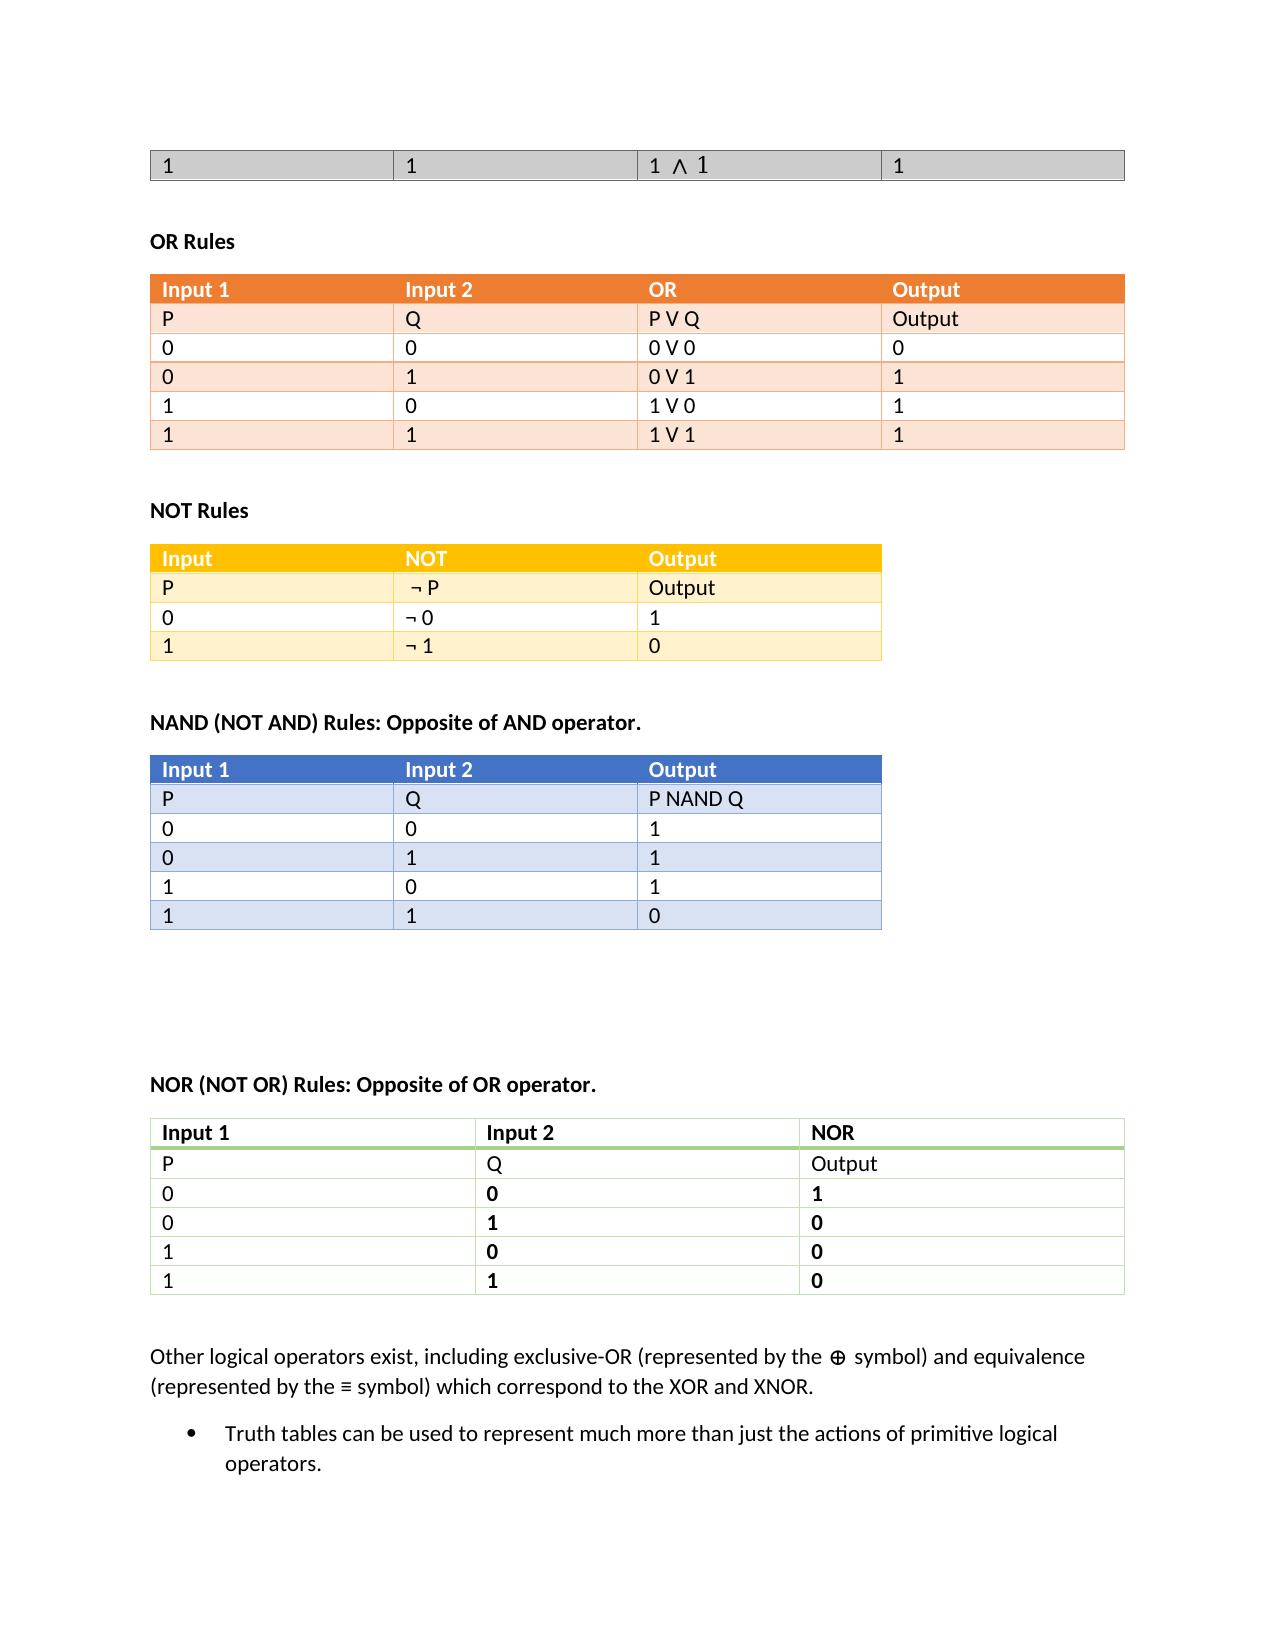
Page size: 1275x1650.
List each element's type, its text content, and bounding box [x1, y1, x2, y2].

table_cell ¬ 1 [394, 632, 637, 660]
table_cell 0 [151, 334, 393, 361]
table_header Output [638, 545, 881, 572]
table_cell 1 [394, 901, 637, 929]
text NOR (NOT OR) Rules: Opposite of OR operator. [150, 1071, 1125, 1098]
text NOT Rules [150, 497, 1125, 524]
table_header Input [151, 545, 393, 572]
table_cell 1 [394, 151, 637, 179]
table_header Input 2 [476, 1119, 799, 1146]
table_cell 0 [394, 334, 637, 361]
table_cell 1 [882, 392, 1124, 419]
table_cell P [151, 785, 393, 813]
table_cell 0 [151, 1208, 475, 1236]
table_cell 0 [476, 1179, 799, 1207]
table_cell 1 [638, 872, 881, 900]
table_cell 0 [394, 872, 637, 900]
table_cell Output [800, 1150, 1124, 1178]
table_cell 0 [151, 363, 393, 391]
table_cell 1 [151, 151, 393, 179]
table_cell 1 [151, 421, 393, 449]
table_cell Output [638, 574, 881, 602]
table_header OR [638, 275, 881, 303]
table_cell P [151, 1150, 475, 1178]
table_cell 1 [151, 901, 393, 929]
table_cell 1 [151, 632, 393, 660]
table_cell P NAND Q [638, 785, 881, 813]
table_cell 1 [882, 151, 1124, 179]
table_cell 1 [476, 1208, 799, 1236]
table_cell 0 [800, 1237, 1124, 1265]
table_cell Q [476, 1150, 799, 1178]
table_cell 1 V 1 [638, 421, 881, 449]
table_cell 1 [394, 363, 637, 391]
table_cell 0 V 0 [638, 334, 881, 361]
table_header Input 1 [151, 275, 393, 303]
table_cell 0 [638, 632, 881, 660]
table_cell 1 [151, 1237, 475, 1265]
table_cell 0 [394, 814, 637, 842]
table_cell 0 [882, 334, 1124, 361]
table_cell 1 [476, 1266, 799, 1294]
table_cell 0 [151, 1179, 475, 1207]
table_cell Output [882, 304, 1124, 332]
table_cell 0 [476, 1237, 799, 1265]
table_header Output [638, 756, 881, 783]
table_header Input 1 [151, 756, 393, 783]
text OR Rules [150, 227, 1125, 255]
table_cell 1 [882, 363, 1124, 391]
table_header NOT [394, 545, 637, 572]
table_cell 1 [394, 843, 637, 871]
table_cell 1 [638, 603, 881, 631]
list Truth tables can be used to represent much more than just the actions of primitive logical operators. [187, 1419, 1125, 1477]
table_cell 1 [638, 814, 881, 842]
table_cell 0 [151, 814, 393, 842]
table_cell P V Q [638, 304, 881, 332]
table_cell ¬ P [394, 574, 637, 602]
table_cell 1 [882, 421, 1124, 449]
table_cell Q [394, 785, 637, 813]
table_header Input 2 [394, 275, 637, 303]
table_cell 1 [151, 1266, 475, 1294]
table_header Input 2 [394, 756, 637, 783]
table_header Output [882, 275, 1124, 303]
table_cell 1 [638, 843, 881, 871]
table_cell P [151, 574, 393, 602]
table_cell 1 [394, 421, 637, 449]
table_cell 0 [800, 1266, 1124, 1294]
table_cell 0 [638, 901, 881, 929]
table_cell ¬ 0 [394, 603, 637, 631]
table_cell Q [394, 304, 637, 332]
table_cell 1 [151, 392, 393, 419]
table_header Input 1 [151, 1119, 475, 1146]
table_header NOR [800, 1119, 1124, 1146]
table_cell 0 [151, 603, 393, 631]
table_cell 1 V 0 [638, 392, 881, 419]
table_cell 0 [800, 1208, 1124, 1236]
text NAND (NOT AND) Rules: Opposite of AND operator. [150, 708, 1125, 736]
table_cell 0 [394, 392, 637, 419]
table_cell 1 [151, 872, 393, 900]
table_cell P [151, 304, 393, 332]
text Other logical operators exist, including exclusive-OR (represented by the ⊕ symbol) and equivalence (represented by the ≡ symbol) which correspond to the XOR and XNOR. [150, 1342, 1125, 1400]
table_cell 0 V 1 [638, 363, 881, 391]
table_cell 0 [151, 843, 393, 871]
table_cell 1 ∧ 1 [638, 151, 881, 179]
table_cell 1 [800, 1179, 1124, 1207]
